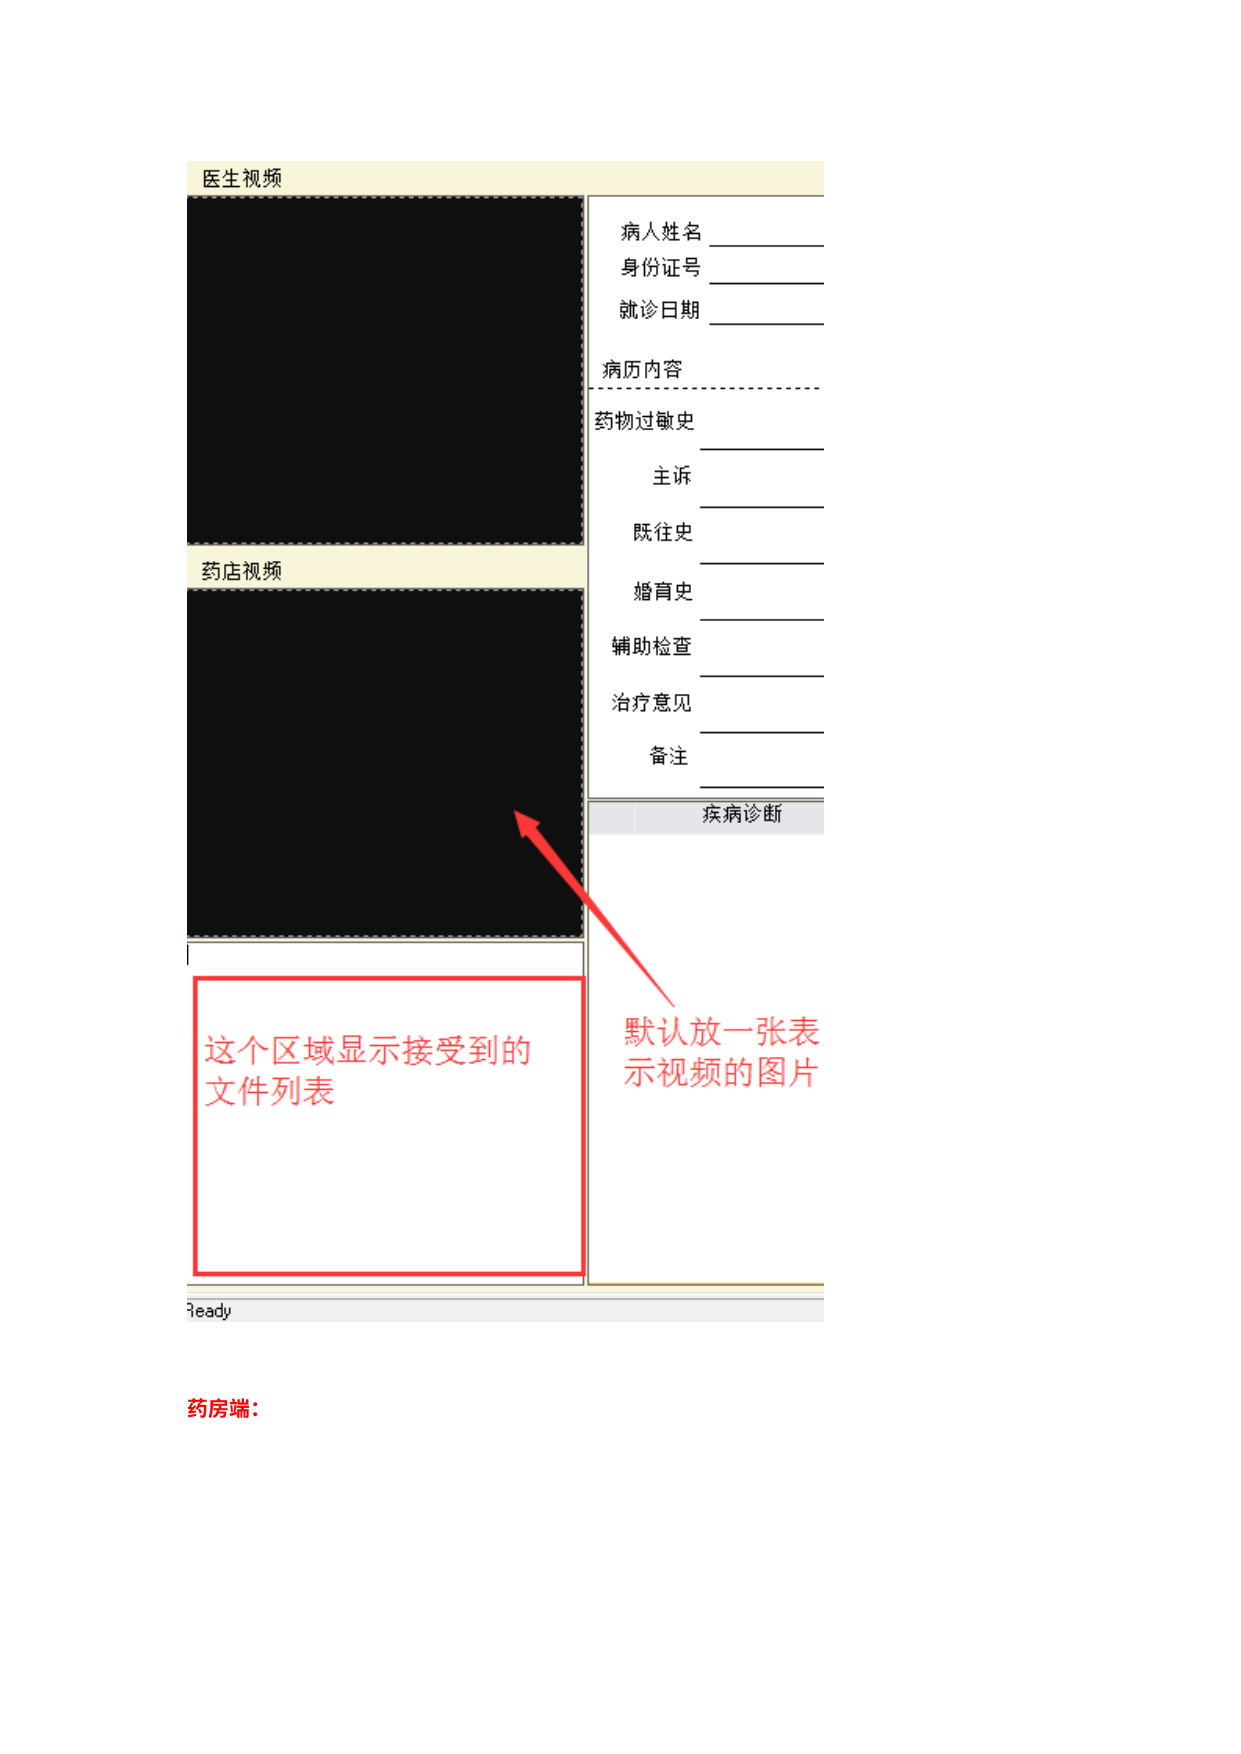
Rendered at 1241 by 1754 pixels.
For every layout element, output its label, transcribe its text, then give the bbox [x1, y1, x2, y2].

picture [187, 161, 824, 1322]
text 药房端： [187, 1391, 1053, 1424]
